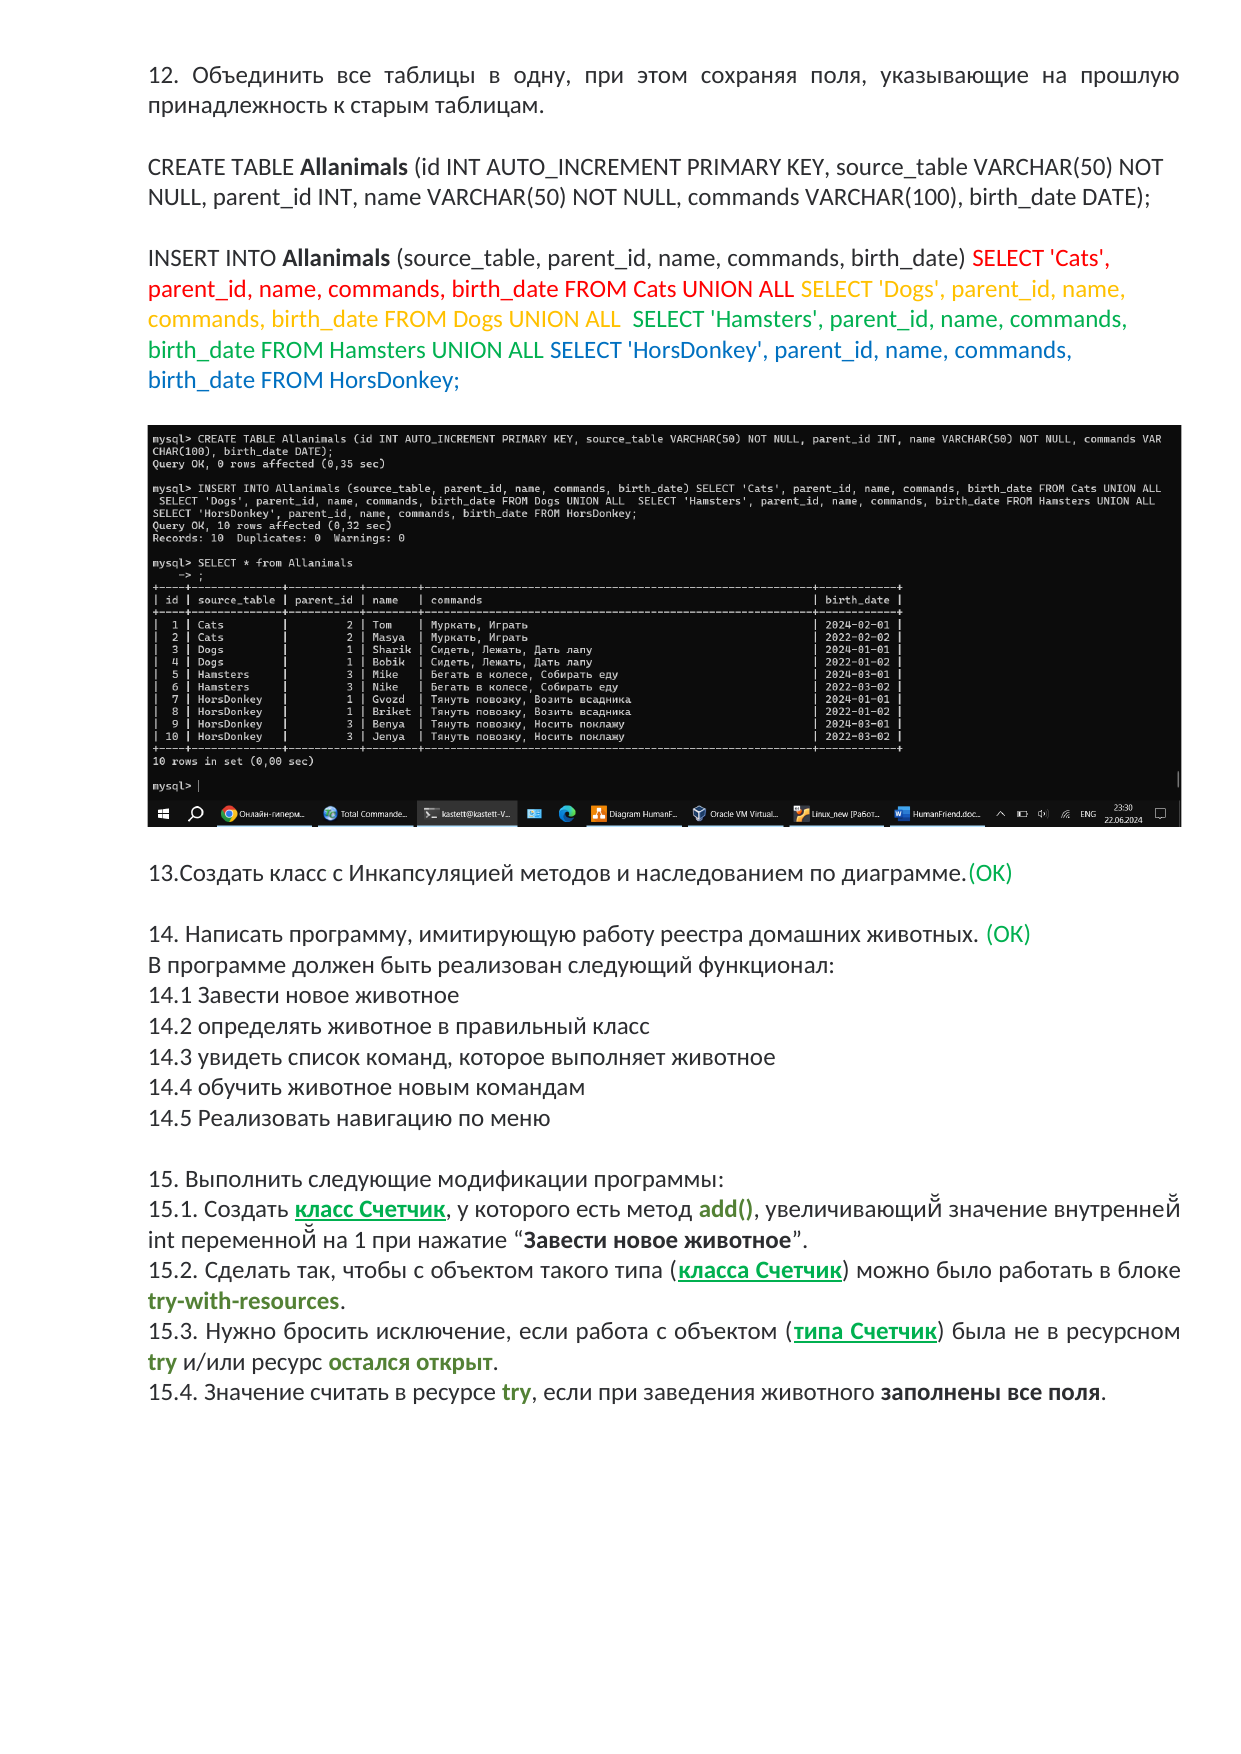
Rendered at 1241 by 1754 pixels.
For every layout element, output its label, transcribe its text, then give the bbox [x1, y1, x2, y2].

text 14.5 Реализовать навигацию по меню [148, 1102, 1181, 1132]
text 15.4. Значение считать в ресурсе try, если при заведения животного заполнены все поля. [148, 1376, 1181, 1407]
text 14. Написать программу, имитирующую работу реестра домашних животных. (ОК) [148, 919, 1181, 949]
text 15.2. Сделать так, чтобы с объектом такого типа (класса Счетчик) можно было работать в блоке try-with-resources. [148, 1254, 1181, 1315]
text INSERT INTO Allanimals (source_table, parent_id, name, commands, birth_date) SELECT 'Cats', parent_id, name, commands, birth_date FROM Cats UNION ALL SELECT 'Dogs', parent_id, name, commands, birth_date FROM Dogs UNION ALL SELECT 'Hamsters', parent_id, name, commands, birth_date FROM Hamsters UNION ALL SELECT 'HorsDonkey', parent_id, name, commands, birth_date FROM HorsDonkey; [148, 242, 1181, 395]
text 14.3 увидеть список команд, которое выполняет животное [148, 1041, 1181, 1071]
text CREATE TABLE Allanimals (id INT AUTO_INCREMENT PRIMARY KEY, source_table VARCHAR(50) NOT NULL, parent_id INT, name VARCHAR(50) NOT NULL, commands VARCHAR(100), birth_date DATE); [148, 151, 1181, 212]
text 13.Создать класс с Инкапсуляцией методов и наследованием по диаграмме.(OK) [148, 858, 1181, 888]
text 14.2 определять животное в правильный класс [148, 1010, 1181, 1041]
picture [147, 425, 1182, 827]
text 14.4 обучить животное новым командам [148, 1071, 1181, 1102]
text 15.1. Создать класс Счетчик, у которого есть метод add(), увеличивающий̆ значение внутренней̆ int переменной̆ на 1 при нажатие “Завести новое животное”. [148, 1193, 1181, 1254]
text 12. Объединить все таблицы в одну, при этом сохраняя поля, указывающие на прошлую принадлежность к старым таблицам. [148, 59, 1181, 120]
text 15. Выполнить следующие модификации программы: [148, 1163, 1181, 1193]
text 15.3. Нужно бросить исключение, если работа с объектом (типа Счетчик) была не в ресурсном try и/или ресурс остался открыт. [148, 1315, 1181, 1376]
text В программе должен быть реализован следующий функционал: [148, 949, 1181, 980]
text 14.1 Завести новое животное [148, 980, 1181, 1010]
